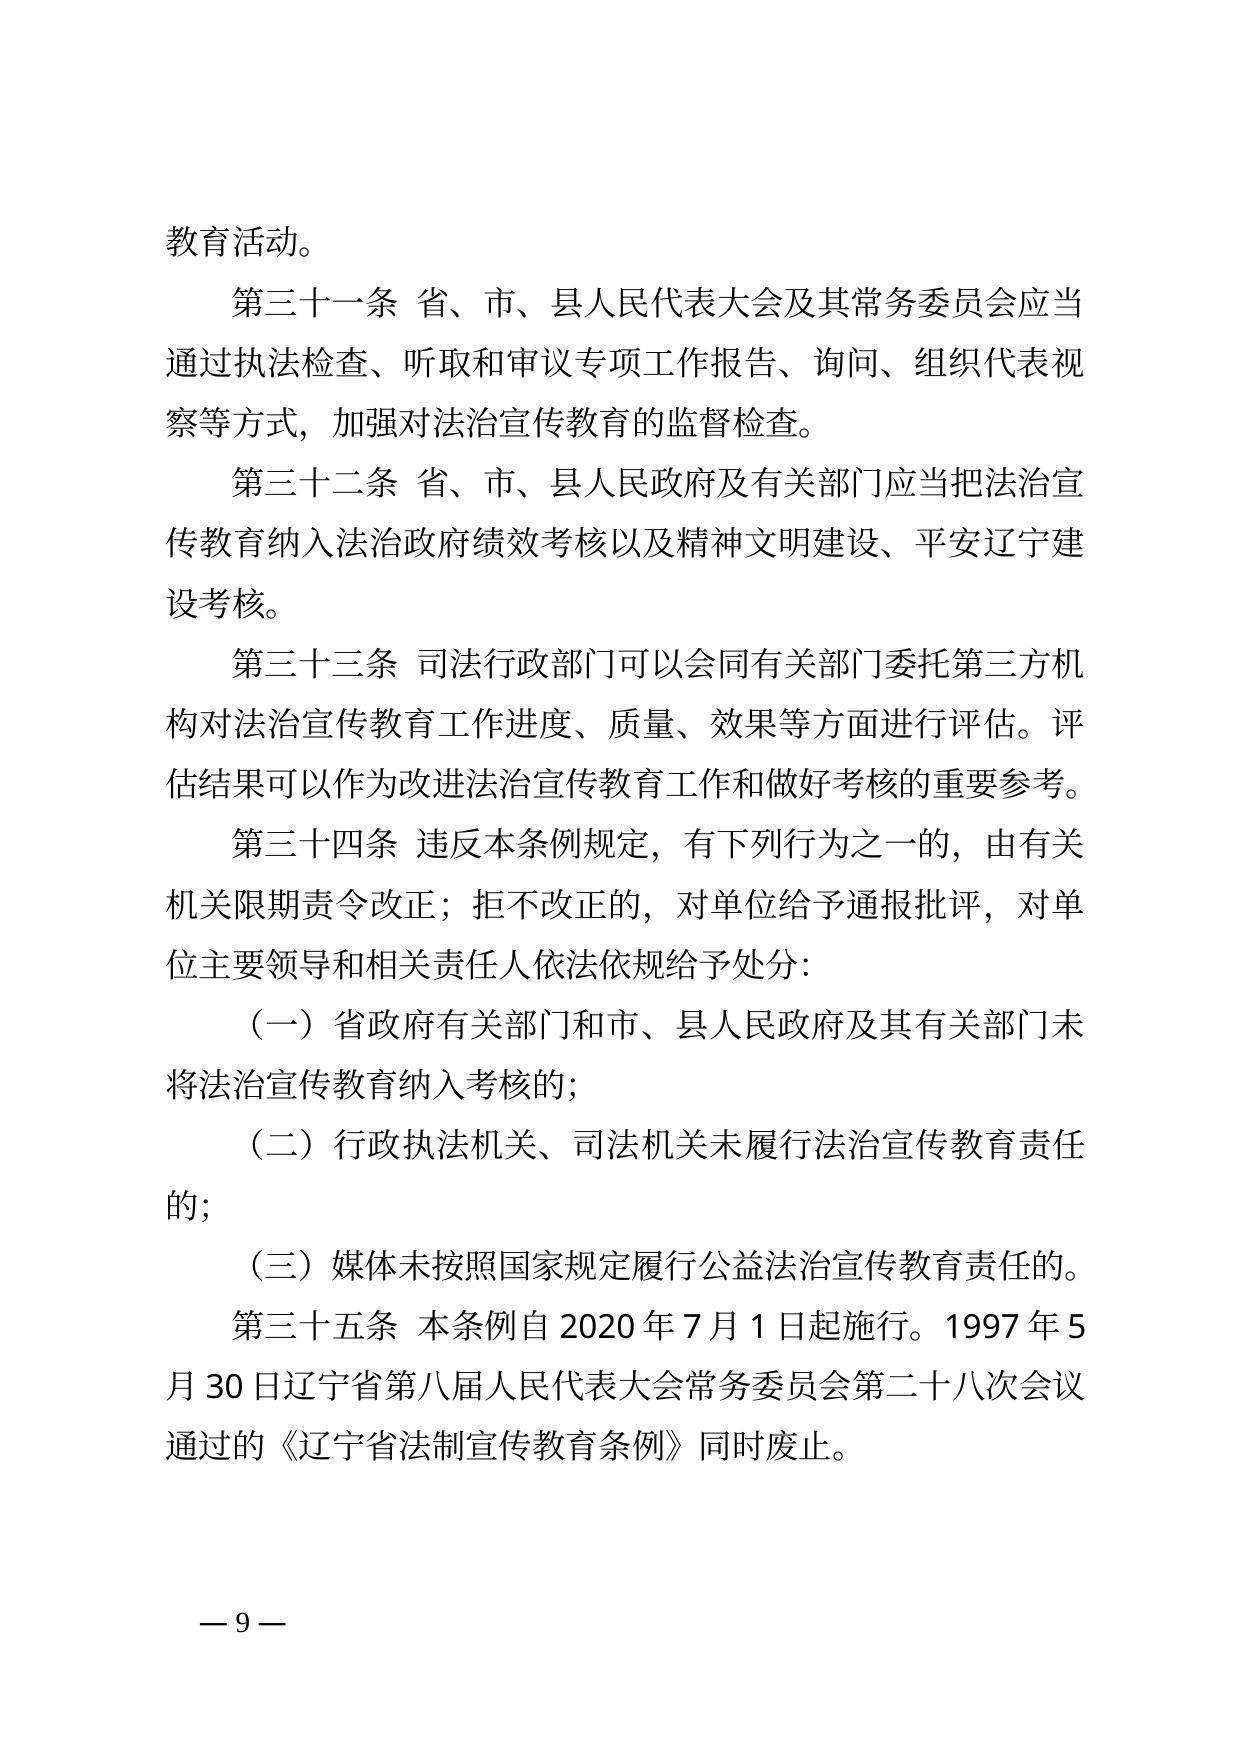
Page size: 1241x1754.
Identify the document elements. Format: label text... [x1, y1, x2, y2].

text （二）行政执法机关、司法机关未履行法治宣传教育责任的； [165, 1110, 1087, 1230]
text （三）媒体未按照国家规定履行公益法治宣传教育责任的。 [165, 1230, 1087, 1290]
text 第三十四条 违反本条例规定，有下列行为之一的，由有关机关限期责令改正；拒不改正的，对单位给予通报批评，对单位主要领导和相关责任人依法依规给予处分： [165, 809, 1087, 989]
text 第三十二条 省、市、县人民政府及有关部门应当把法治宣传教育纳入法治政府绩效考核以及精神文明建设、平安辽宁建设考核。 [165, 447, 1087, 628]
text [165, 207, 1087, 267]
text 第三十一条 省、市、县人民代表大会及其常务委员会应当通过执法检查、听取和审议专项工作报告、询问、组织代表视察等方式，加强对法治宣传教育的监督检查。 [165, 267, 1087, 447]
text 第三十三条 司法行政部门可以会同有关部门委托第三方机构对法治宣传教育工作进度、质量、效果等方面进行评估。评估结果可以作为改进法治宣传教育工作和做好考核的重要参考。 [165, 628, 1087, 809]
text 第三十五条 本条例自2020年7月1日起施行。1997年5月30日辽宁省第八届人民代表大会常务委员会第二十八次会议通过的《辽宁省法制宣传教育条例》同时废止。 [165, 1290, 1087, 1471]
text （一）省政府有关部门和市、县人民政府及其有关部门未将法治宣传教育纳入考核的； [165, 989, 1087, 1110]
